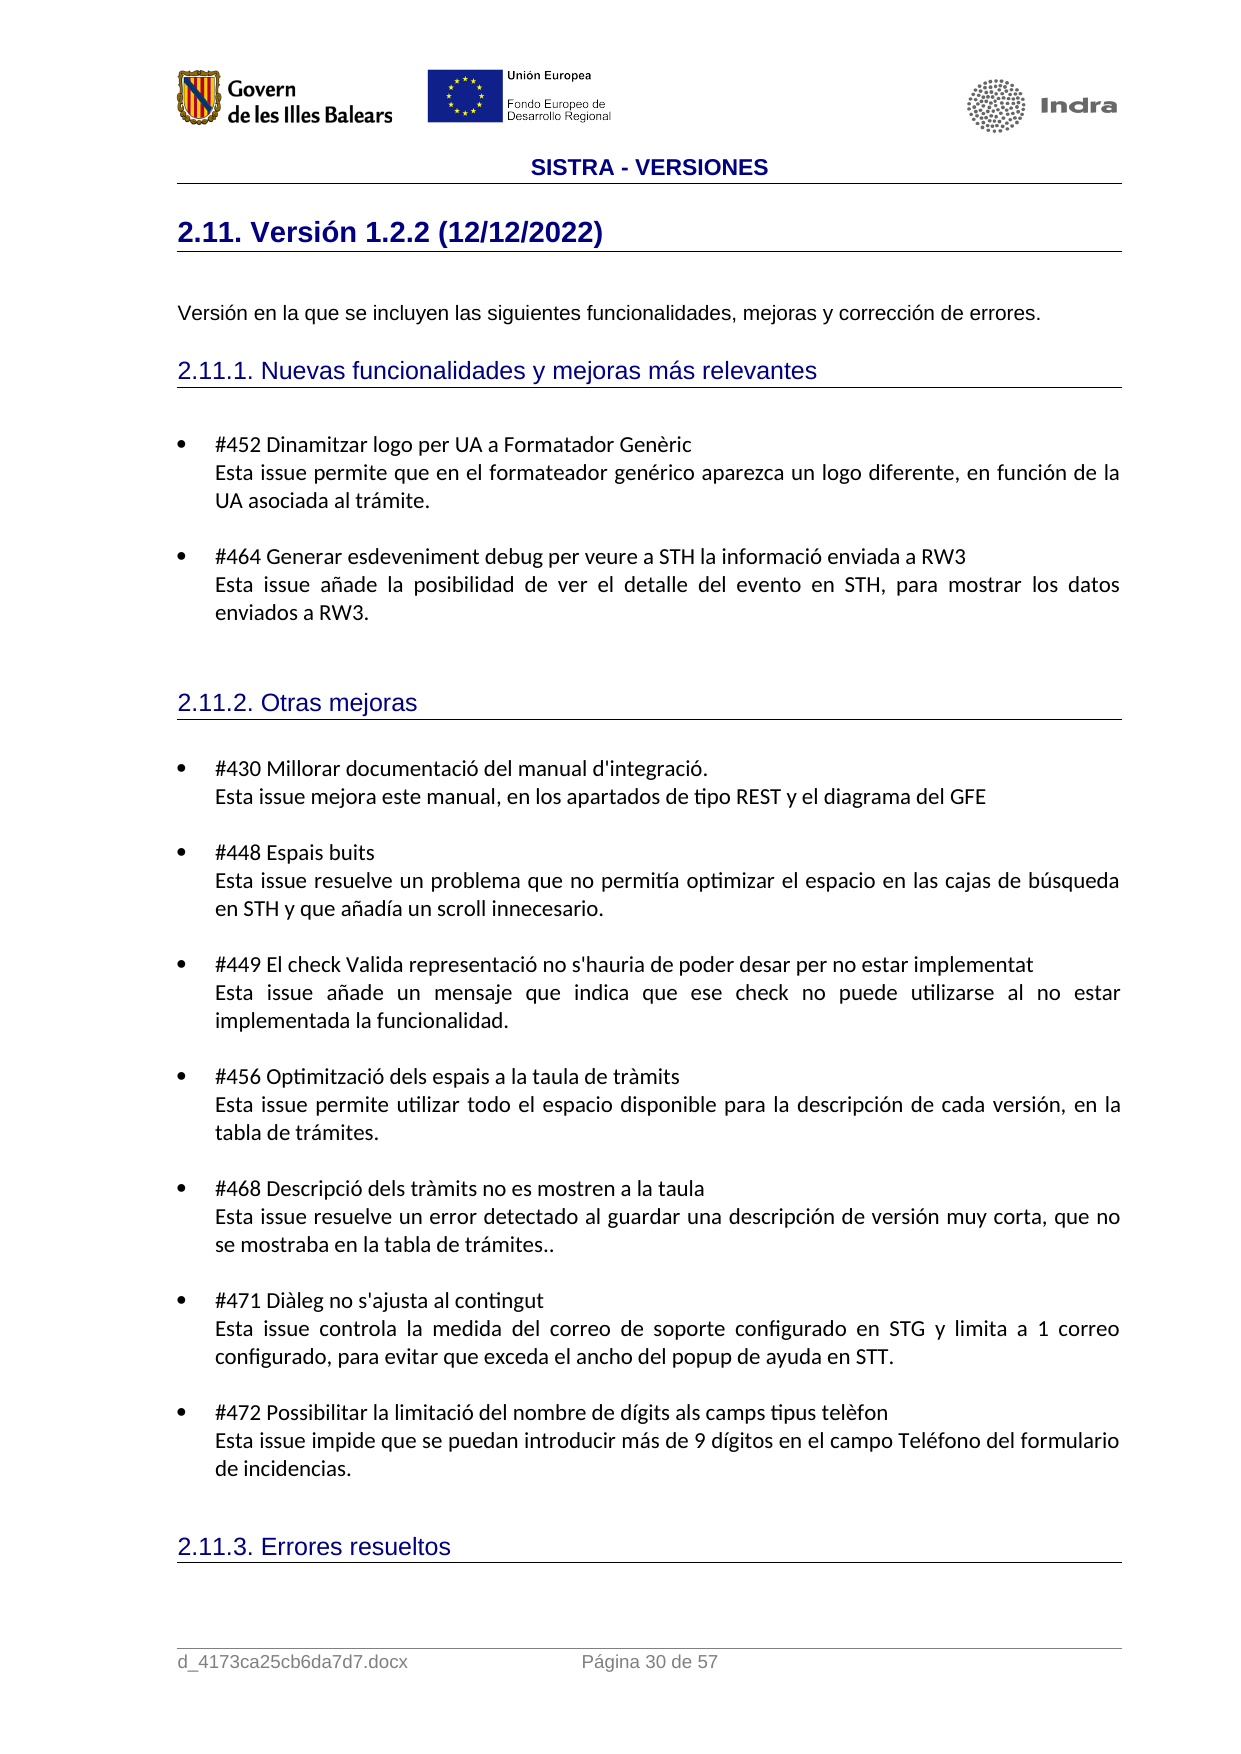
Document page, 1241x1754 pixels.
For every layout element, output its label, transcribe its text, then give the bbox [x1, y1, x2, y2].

list Esta issue permite utilizar todo el espacio disponible para la descripción de cada versión, en la tabla de trámites. [215, 1090, 1122, 1146]
text Versión en la que se incluyen las siguientes funcionalidades, mejoras y corrección de errores. [177, 301, 1122, 324]
picture [176, 70, 393, 125]
picture [421, 67, 611, 125]
list #449 El check Valida representació no s'hauria de poder desar per no estar implementat [177, 950, 1122, 978]
subtitle Errores resueltos [177, 1532, 1122, 1562]
list Esta issue mejora este manual, en los apartados de tipo REST y el diagrama del GFE [215, 782, 1122, 810]
list Esta issue añade la posibilidad de ver el detalle del evento en STH, para mostrar los datos enviados a RW3. [215, 570, 1122, 626]
list Esta issue resuelve un problema que no permitía optimizar el espacio en las cajas de búsqueda en STH y que añadía un scroll innecesario. [215, 866, 1122, 922]
subtitle Nuevas funcionalidades y mejoras más relevantes [177, 356, 1122, 387]
list Esta issue resuelve un error detectado al guardar una descripción de versión muy corta, que no se mostraba en la tabla de trámites.. [215, 1202, 1122, 1258]
list #448 Espais buits [177, 838, 1122, 866]
list Esta issue permite que en el formateador genérico aparezca un logo diferente, en función de la UA asociada al trámite. [215, 458, 1122, 514]
list #452 Dinamitzar logo per UA a Formatador Genèric [177, 430, 1122, 458]
list #472 Possibilitar la limitació del nombre de dígits als camps tipus telèfon [177, 1398, 1122, 1427]
list #468 Descripció dels tràmits no es mostren a la taula [177, 1174, 1122, 1202]
list #430 Millorar documentació del manual d'integració. [177, 754, 1122, 782]
list Esta issue añade un mensaje que indica que ese check no puede utilizarse al no estar implementada la funcionalidad. [215, 978, 1122, 1034]
list Esta issue impide que se puedan introducir más de 9 dígitos en el campo Teléfono del formulario de incidencias. [215, 1427, 1122, 1483]
list #464 Generar esdeveniment debug per veure a STH la informació enviada a RW3 [177, 542, 1122, 570]
list #456 Optimització dels espais a la taula de tràmits [177, 1062, 1122, 1090]
subtitle Otras mejoras [177, 688, 1122, 719]
subtitle Versión 1.2.2 (12/12/2022) [177, 215, 1122, 251]
list Esta issue controla la medida del correo de soporte configurado en STG y limita a 1 correo configurado, para evitar que exceda el ancho del popup de ayuda en STT. [215, 1314, 1122, 1371]
list #471 Diàleg no s'ajusta al contingut [177, 1286, 1122, 1314]
